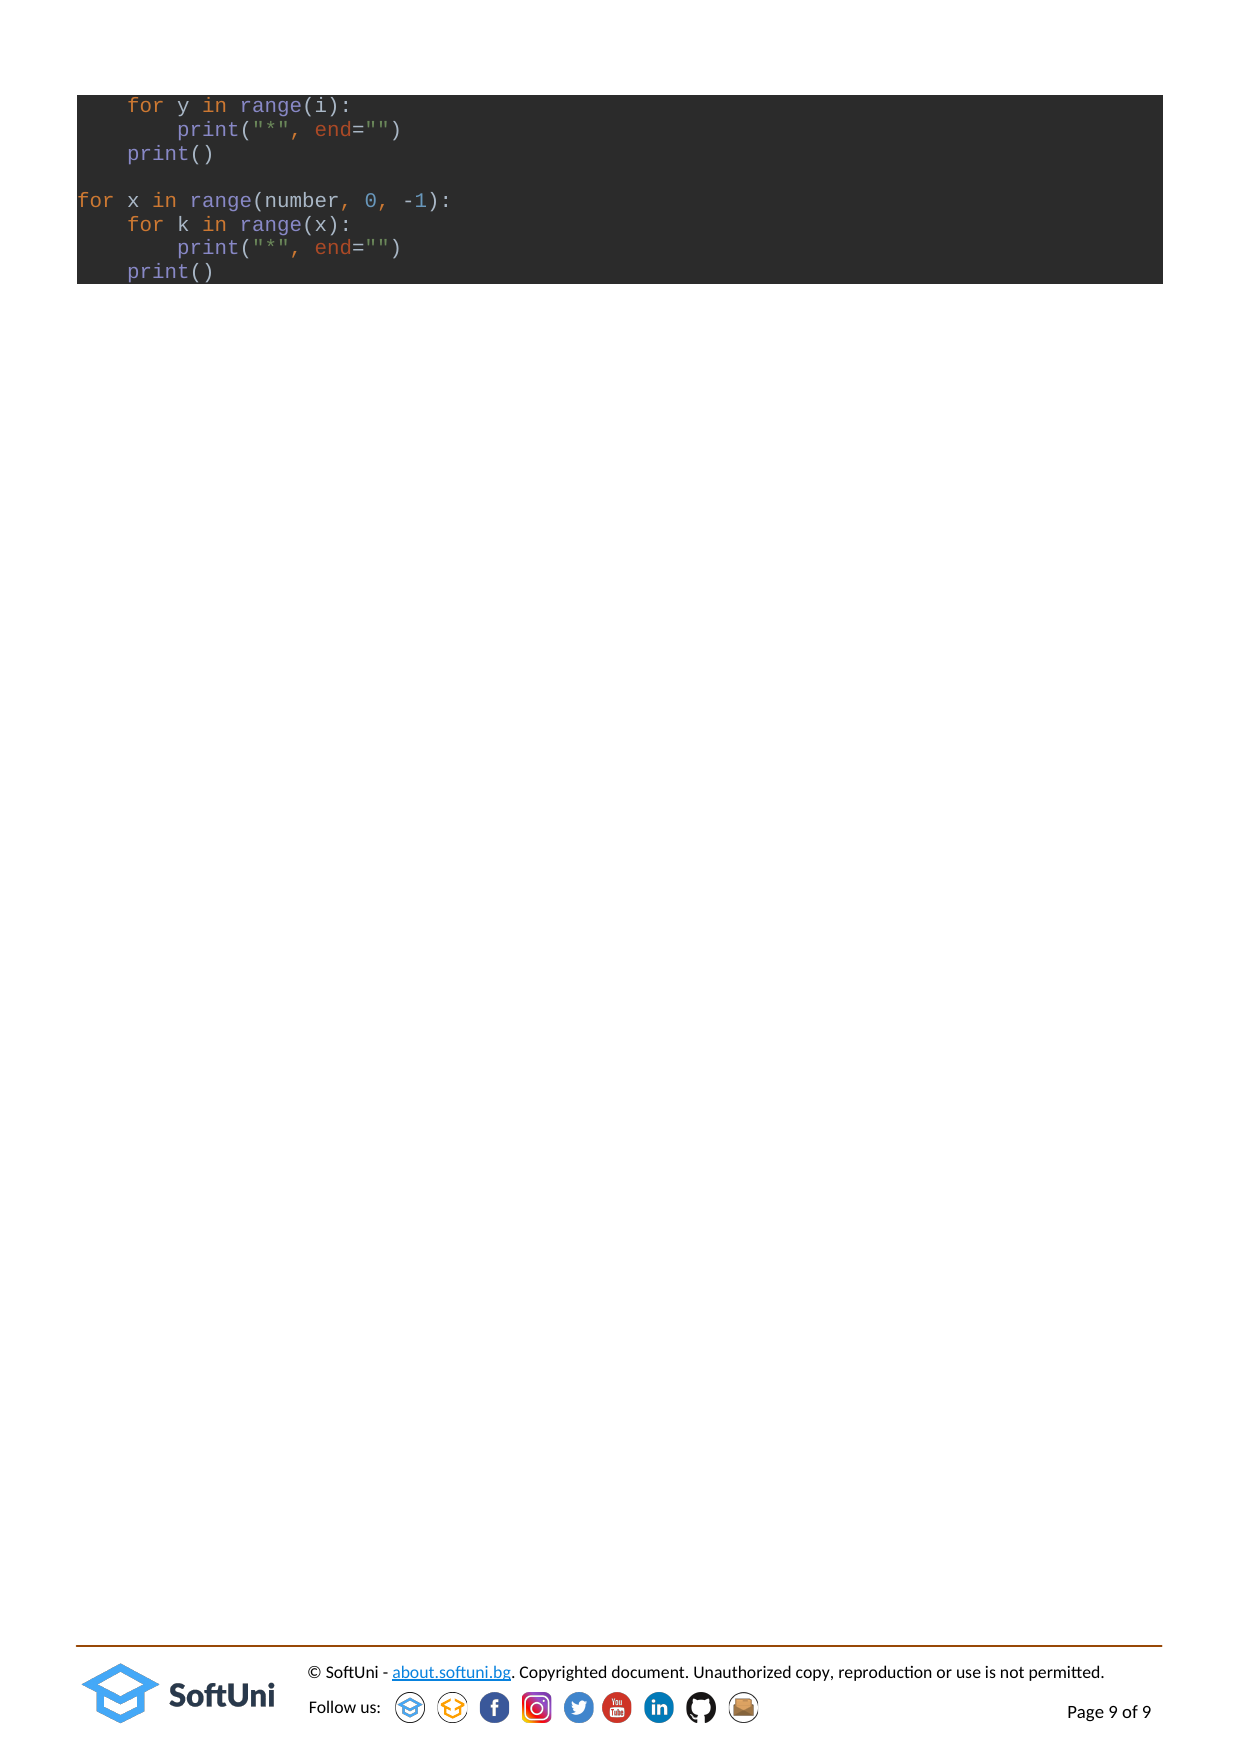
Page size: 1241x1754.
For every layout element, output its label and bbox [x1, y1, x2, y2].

picture [437, 1692, 468, 1723]
text [77, 95, 1163, 284]
picture [658, 1705, 667, 1714]
picture [479, 1692, 510, 1723]
picture [522, 1692, 552, 1723]
picture [686, 1692, 716, 1723]
picture [564, 1692, 594, 1723]
picture [75, 1658, 281, 1729]
picture [644, 1692, 653, 1701]
picture [665, 1714, 674, 1723]
picture [644, 1714, 653, 1723]
picture [728, 1692, 759, 1723]
picture [665, 1692, 674, 1701]
picture [395, 1692, 425, 1723]
picture [602, 1692, 632, 1723]
